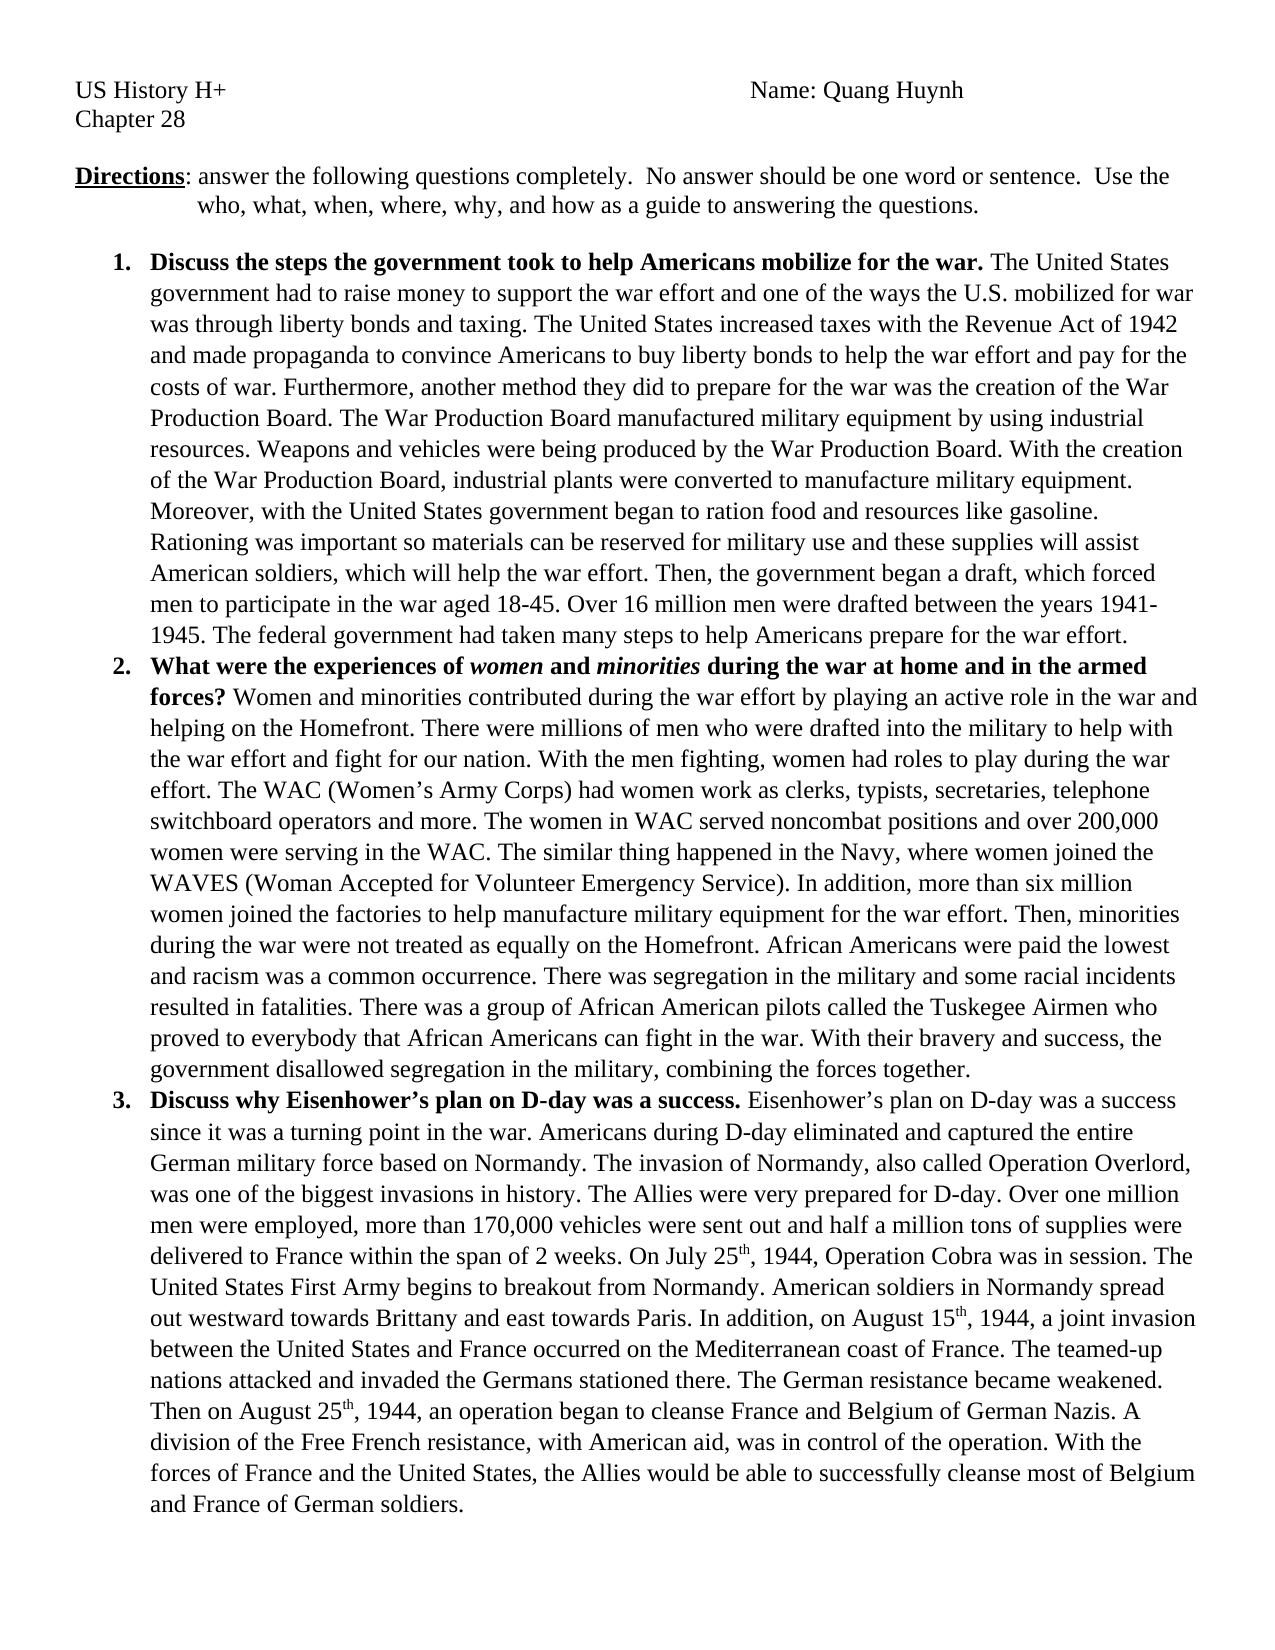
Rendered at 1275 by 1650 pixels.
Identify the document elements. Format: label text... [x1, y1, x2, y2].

text Directions: answer the following questions completely. No answer should be one word or sentence. Use the who, what, when, where, why, and how as a guide to answering the questions. [75, 161, 1200, 219]
text Chapter 28 [75, 104, 1200, 132]
text US History H+ Name: Quang Huynh [75, 75, 1200, 104]
list Discuss the steps the government took to help Americans mobilize for the war. The United States government had to raise money to support the war effort and one of the ways the U.S. mobilized for war was through liberty bonds and taxing. The United States increased taxes with the Revenue Act of 1942 and made propaganda to convince Americans to buy liberty bonds to help the war effort and pay for the costs of war. Furthermore, another method they did to prepare for the war was the creation of the War Production Board. The War Production Board manufactured military equipment by using industrial resources. Weapons and vehicles were being produced by the War Production Board. With the creation of the War Production Board, industrial plants were converted to manufacture military equipment. Moreover, with the United States government began to ration food and resources like gasoline. Rationing was important so materials can be reserved for military use and these supplies will assist American soldiers, which will help the war effort. Then, the government began a draft, which forced men to participate in the war aged 18-45. Over 16 million men were drafted between the years 1941-1945. The federal government had taken many steps to help Americans prepare for the war effort. [112, 247, 1200, 649]
list Discuss why Eisenhower’s plan on D-day was a success. Eisenhower’s plan on D-day was a success since it was a turning point in the war. Americans during D-day eliminated and captured the entire German military force based on Normandy. The invasion of Normandy, also called Operation Overlord, was one of the biggest invasions in history. The Allies were very prepared for D-day. Over one million men were employed, more than 170,000 vehicles were sent out and half a million tons of supplies were delivered to France within the span of 2 weeks. On July 25th, 1944, Operation Cobra was in session. The United States First Army begins to breakout from Normandy. American soldiers in Normandy spread out westward towards Brittany and east towards Paris. In addition, on August 15th, 1944, a joint invasion between the United States and France occurred on the Mediterranean coast of France. The teamed-up nations attacked and invaded the Germans stationed there. The German resistance became weakened. Then on August 25th, 1944, an operation began to cleanse France and Belgium of German Nazis. A division of the Free French resistance, with American aid, was in control of the operation. With the forces of France and the United States, the Allies would be able to successfully cleanse most of Belgium and France of German soldiers. [112, 1086, 1200, 1518]
list What were the experiences of women and minorities during the war at home and in the armed forces? Women and minorities contributed during the war effort by playing an active role in the war and helping on the Homefront. There were millions of men who were drafted into the military to help with the war effort and fight for our nation. With the men fighting, women had roles to play during the war effort. The WAC (Women’s Army Corps) had women work as clerks, typists, secretaries, telephone switchboard operators and more. The women in WAC served noncombat positions and over 200,000 women were serving in the WAC. The similar thing happened in the Navy, where women joined the WAVES (Woman Accepted for Volunteer Emergency Service). In addition, more than six million women joined the factories to help manufacture military equipment for the war effort. Then, minorities during the war were not treated as equally on the Homefront. African Americans were paid the lowest and racism was a common occurrence. There was segregation in the military and some racial incidents resulted in fatalities. There was a group of African American pilots called the Tuskegee Airmen who proved to everybody that African Americans can fight in the war. With their bravery and success, the government disallowed segregation in the military, combining the forces together. [112, 651, 1200, 1083]
